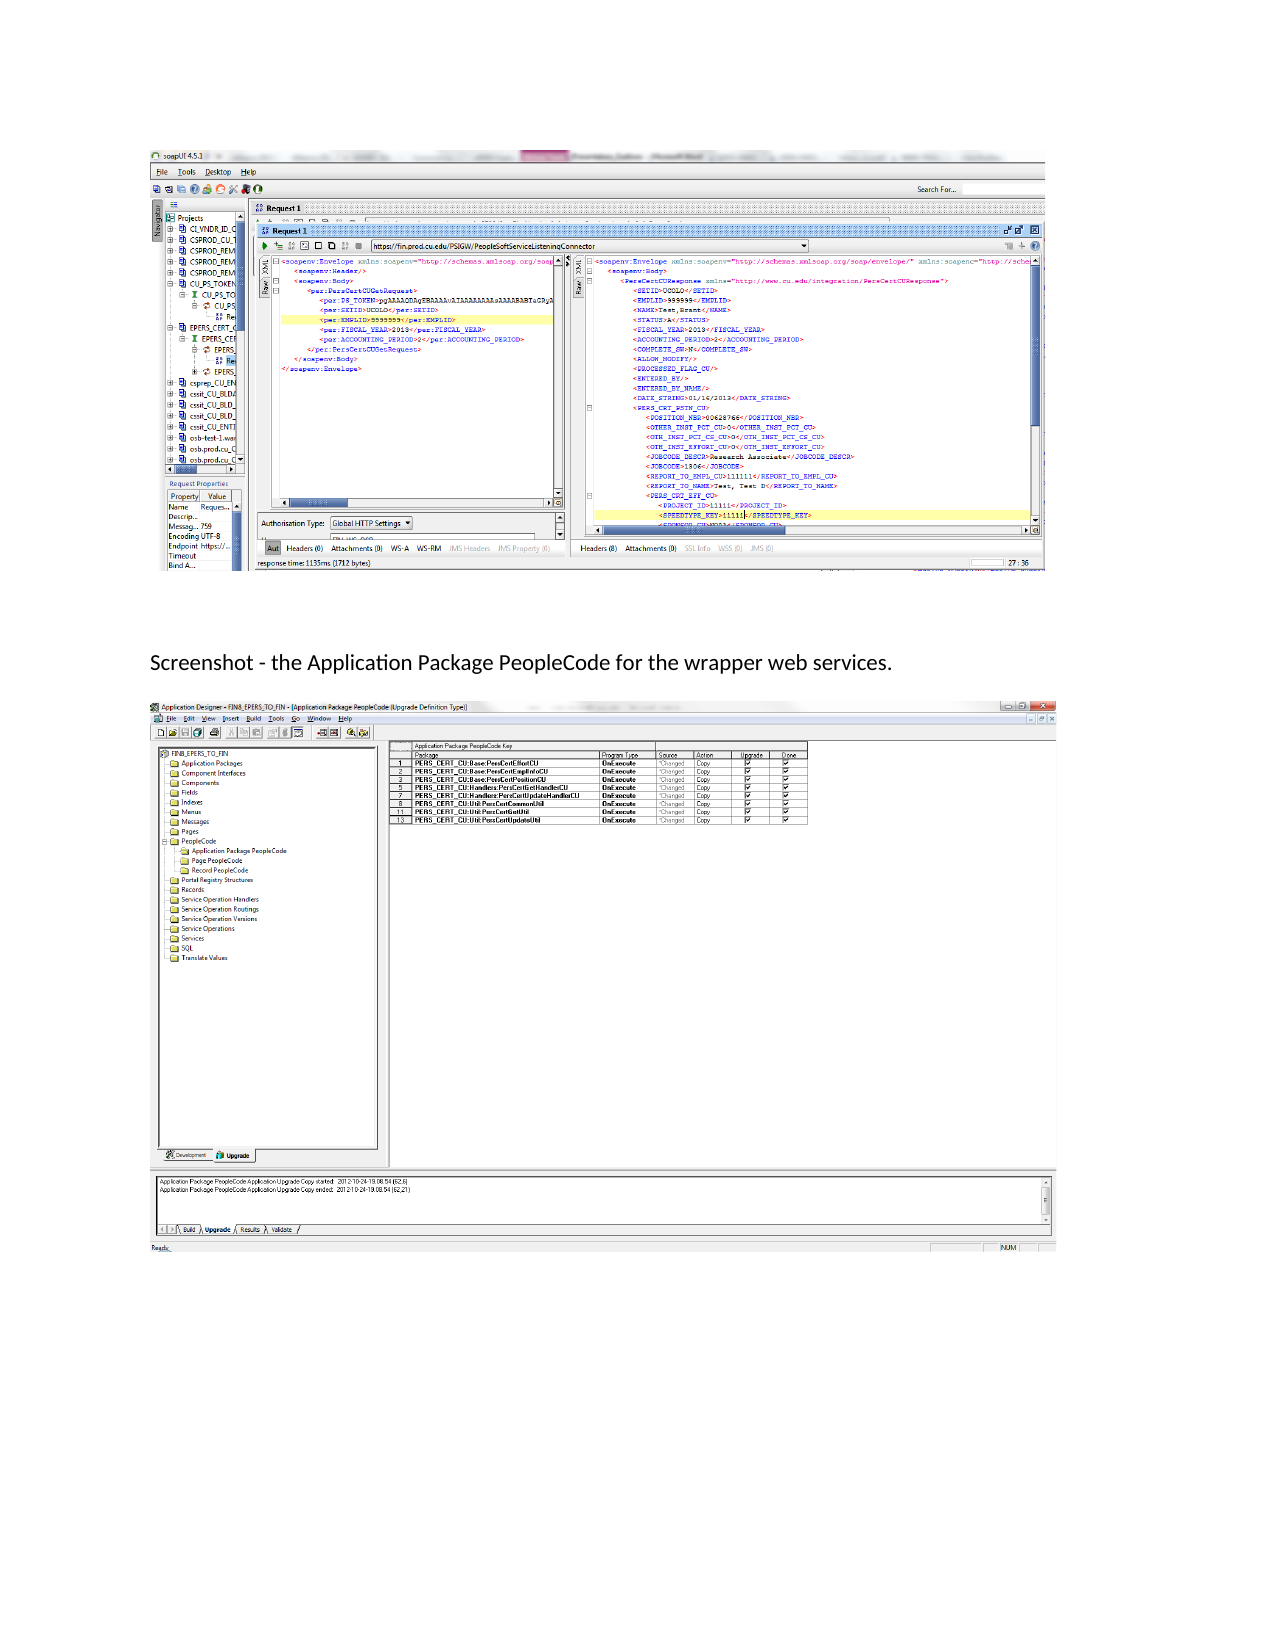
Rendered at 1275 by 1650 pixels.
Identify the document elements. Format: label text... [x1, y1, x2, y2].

picture [150, 701, 1057, 1252]
picture [150, 150, 1046, 571]
text Screenshot - the Application Package PeopleCode for the wrapper web services. [150, 648, 1125, 676]
